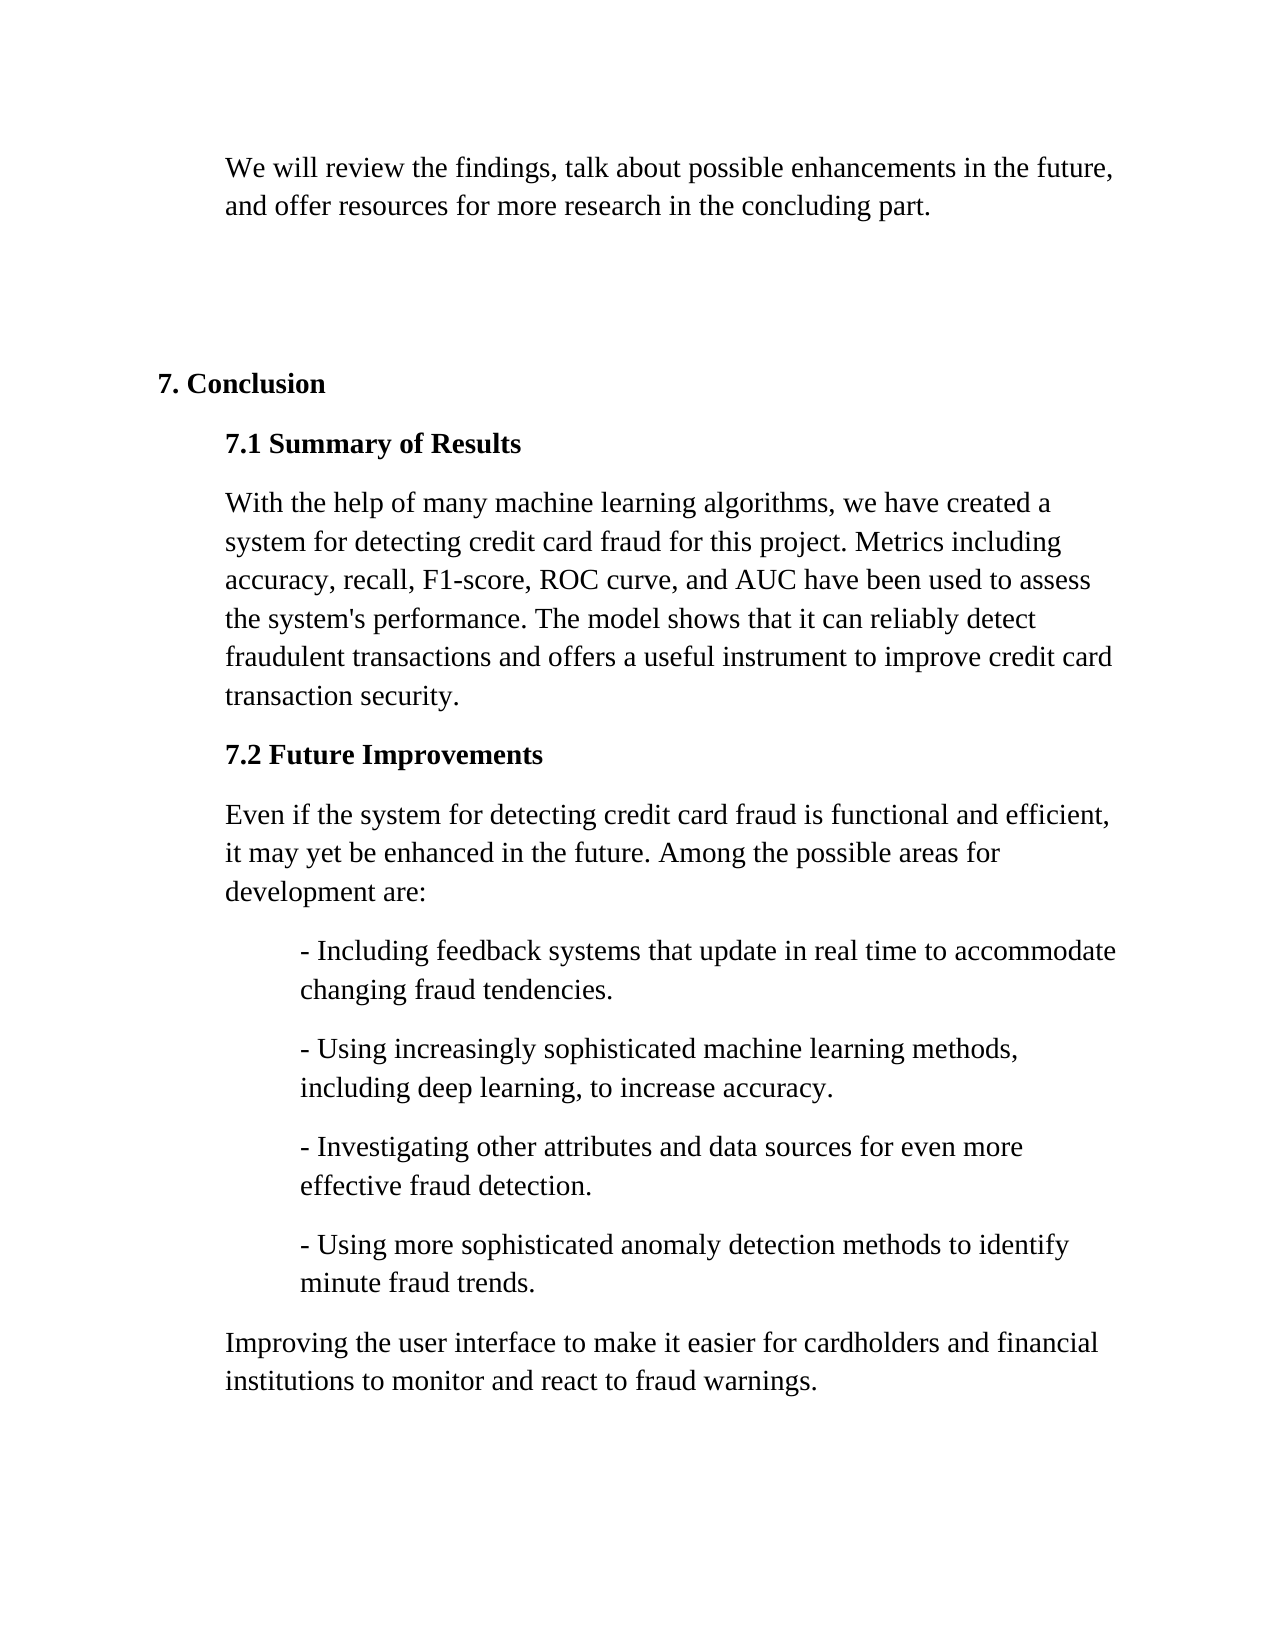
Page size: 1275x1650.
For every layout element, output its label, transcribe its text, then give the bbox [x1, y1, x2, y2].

text - Investigating other attributes and data sources for even more effective fraud detection. [300, 1129, 1125, 1201]
text - Using more sophisticated anomaly detection methods to identify minute fraud trends. [300, 1227, 1125, 1299]
text We will review the findings, talk about possible enhancements in the future, and offer resources for more research in the concluding part. [225, 150, 1125, 222]
text - Using increasingly sophisticated machine learning methods, including deep learning, to increase accuracy. [300, 1031, 1125, 1103]
text 7.2 Future Improvements [150, 737, 1125, 771]
text Improving the user interface to make it easier for cardholders and financial institutions to monitor and react to fraud warnings. [225, 1325, 1125, 1397]
text With the help of many machine learning algorithms, we have created a system for detecting credit card fraud for this project. Metrics including accuracy, recall, F1-score, ROC curve, and AUC have been used to assess the system's performance. The model shows that it can reliably detect fraudulent transactions and offers a useful instrument to improve credit card transaction security. [225, 485, 1125, 712]
text 7.1 Summary of Results [150, 426, 1125, 459]
text 7. Conclusion [150, 367, 1125, 400]
text Even if the system for detecting credit card fraud is functional and efficient, it may yet be enhanced in the future. Among the possible areas for development are: [225, 797, 1125, 907]
text - Including feedback systems that update in real time to accommodate changing fraud tendencies. [300, 933, 1125, 1005]
